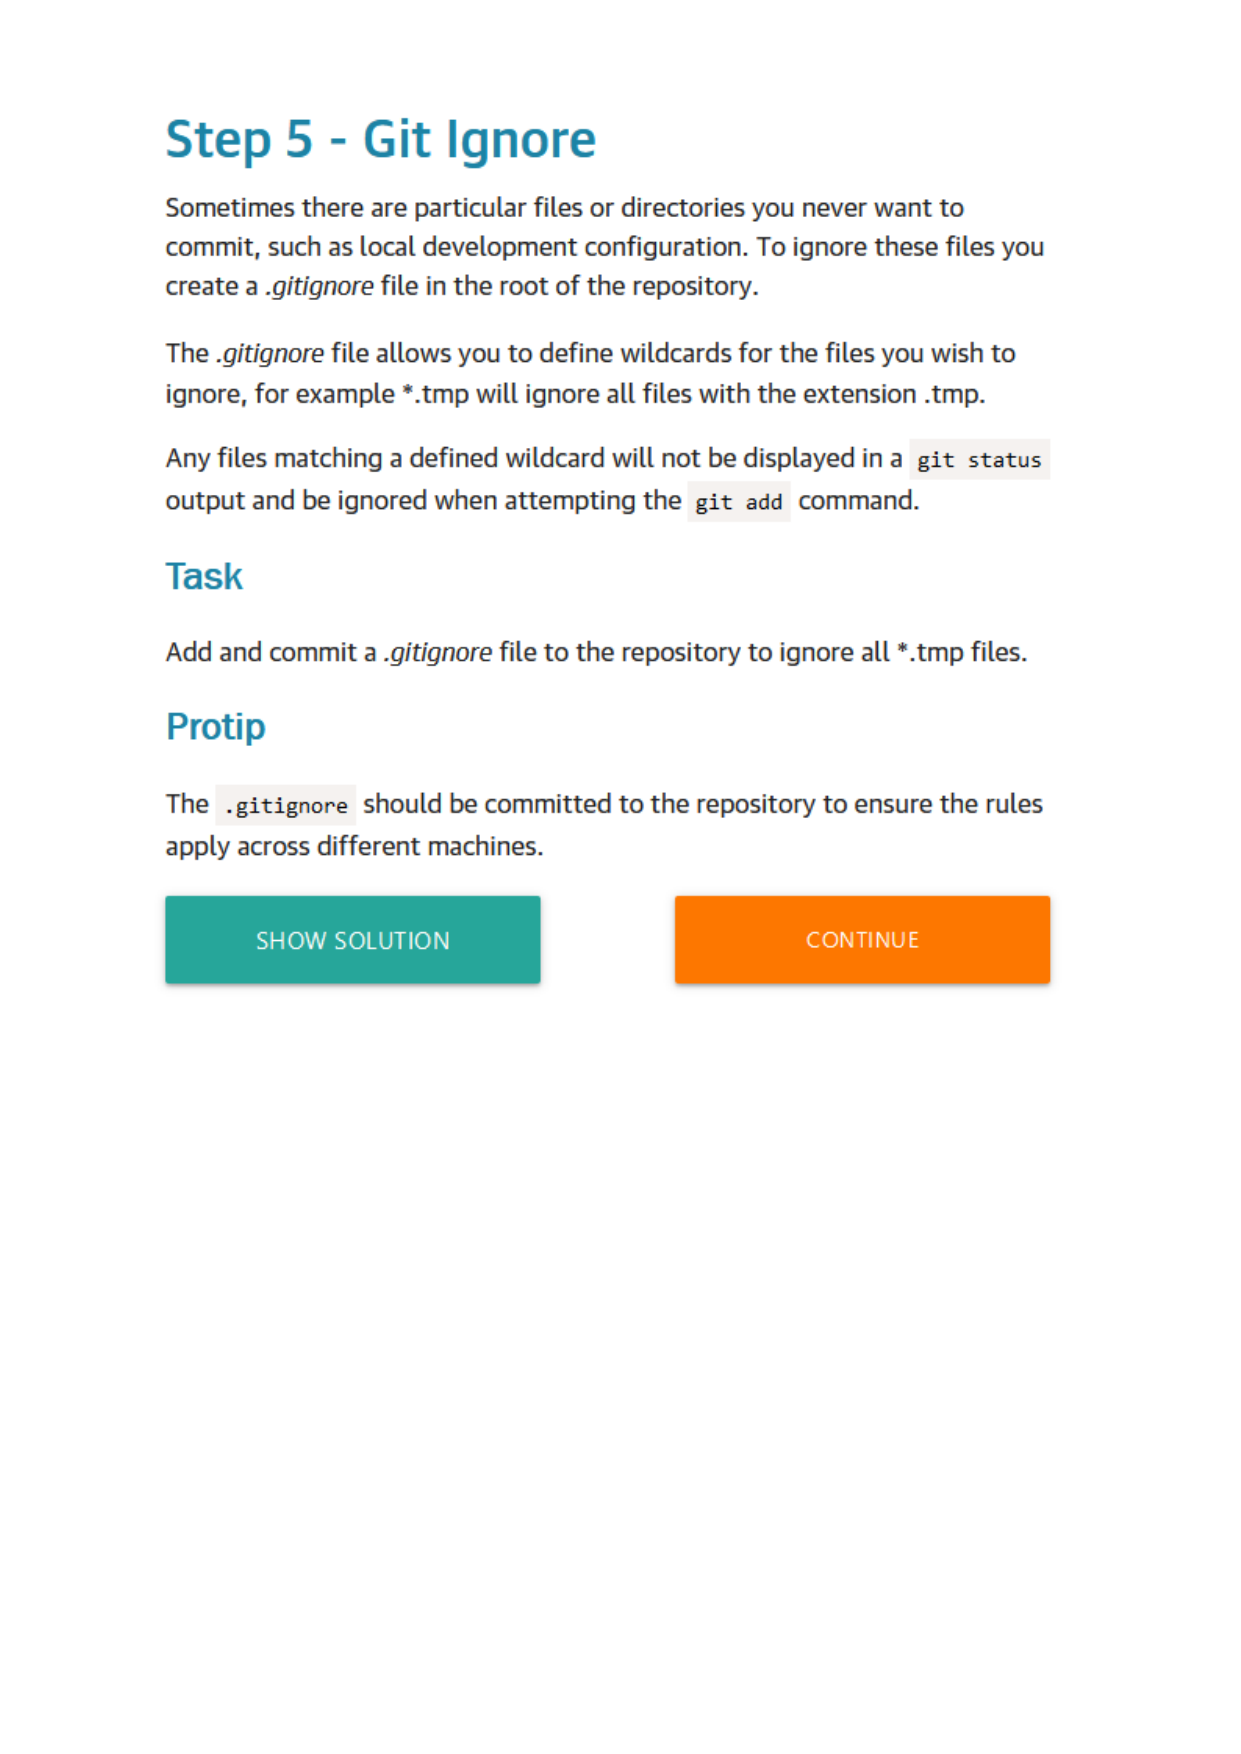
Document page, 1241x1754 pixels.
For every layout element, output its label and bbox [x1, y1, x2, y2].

picture [150, 73, 1074, 1012]
